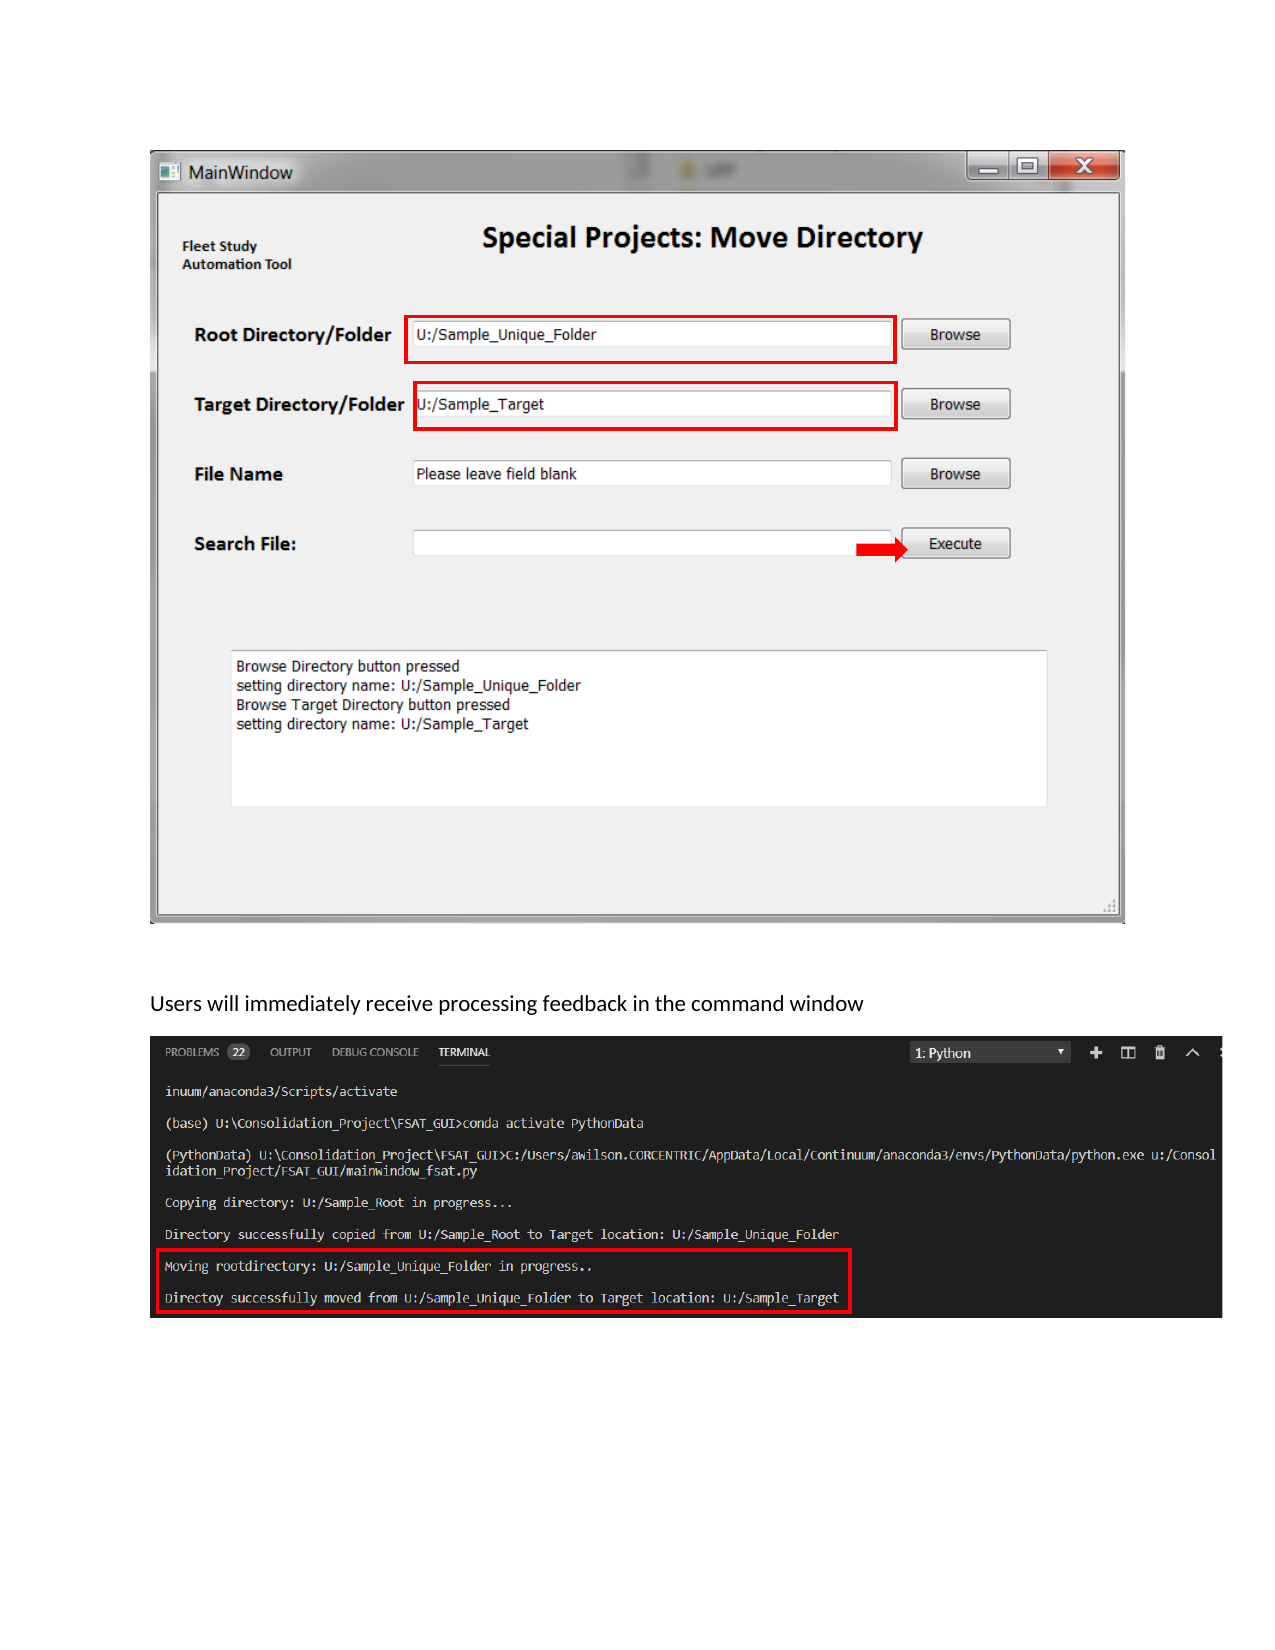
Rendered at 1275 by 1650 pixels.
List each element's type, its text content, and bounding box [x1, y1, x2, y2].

picture [150, 1036, 1223, 1318]
picture [150, 150, 1125, 924]
text Users will immediately receive processing feedback in the command window [150, 989, 1125, 1017]
